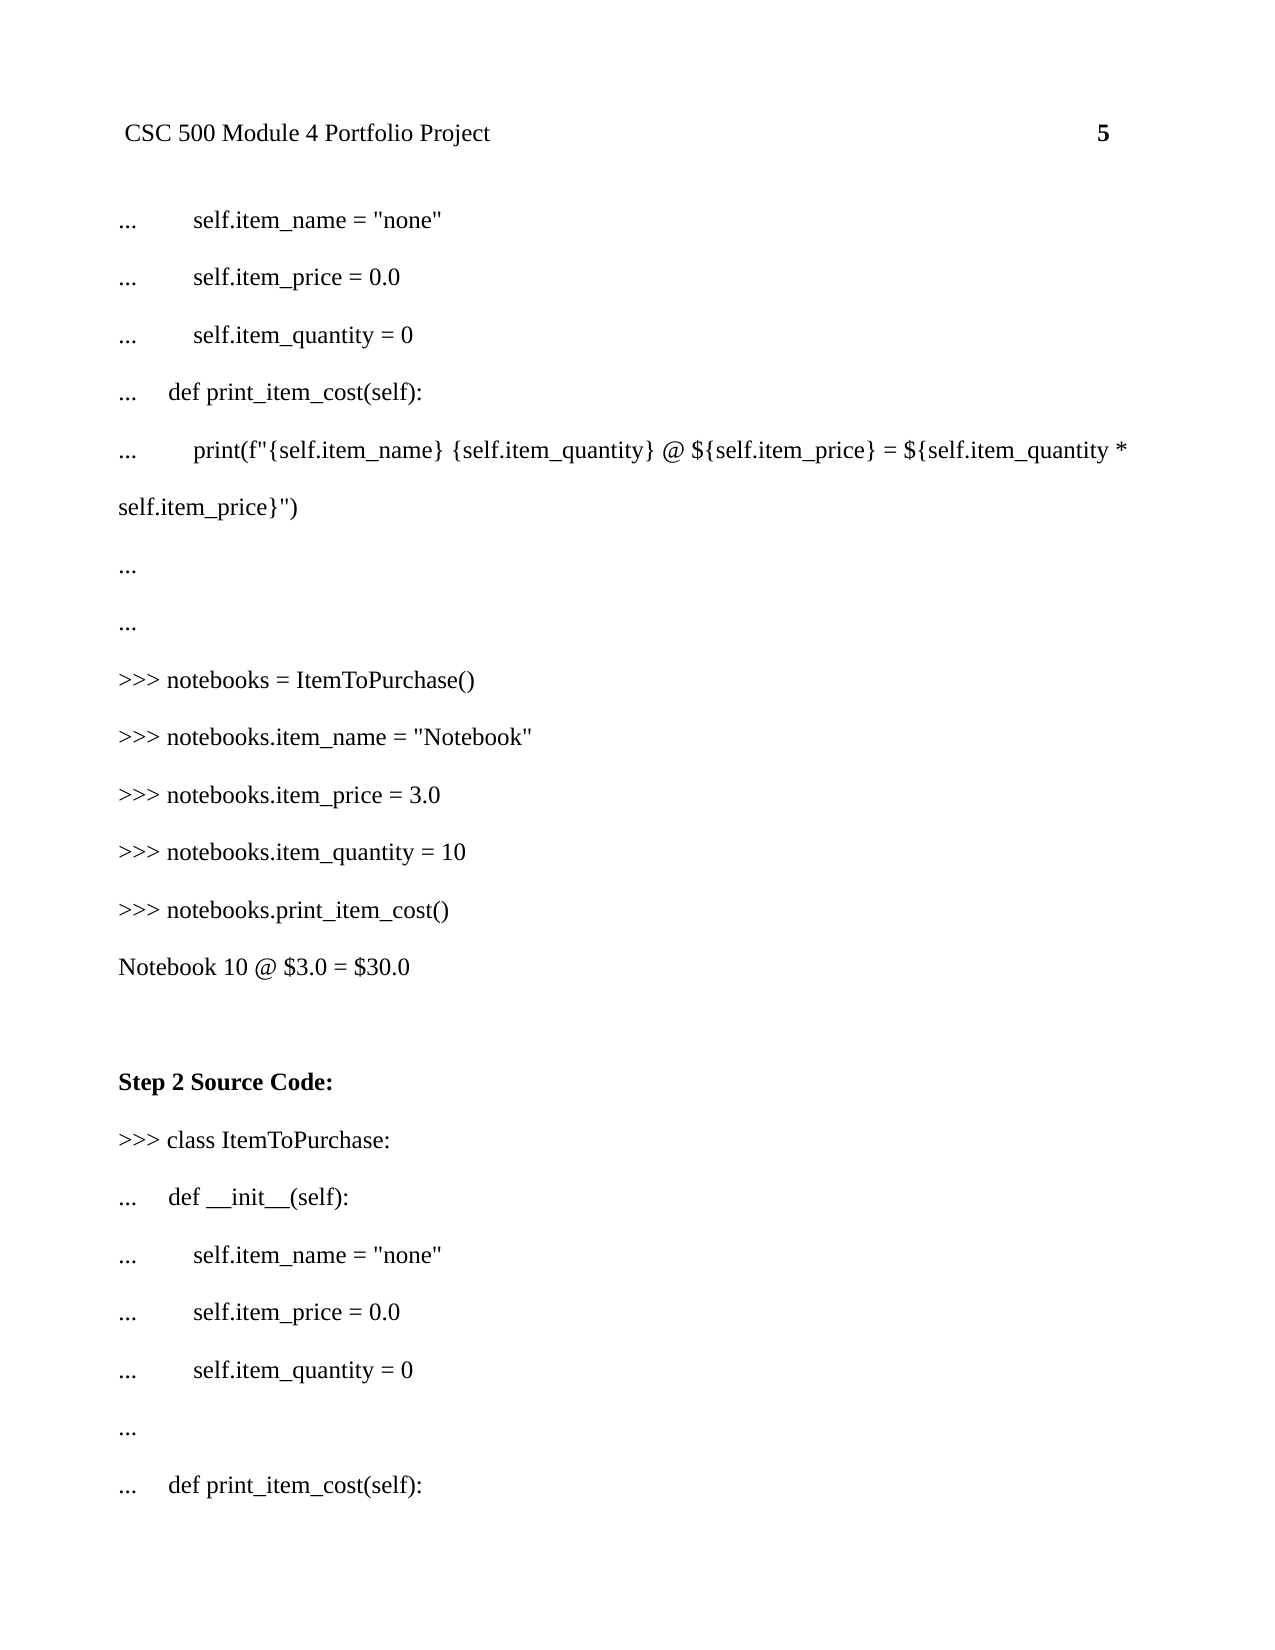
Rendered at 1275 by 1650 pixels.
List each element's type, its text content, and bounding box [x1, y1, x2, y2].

text ... def __init__(self): [118, 1182, 1157, 1211]
text >>> notebooks.item_quantity = 10 [118, 837, 1157, 866]
text >>> notebooks = ItemToPurchase() [118, 665, 1157, 694]
text ... self.item_quantity = 0 [118, 320, 1157, 349]
text ... print(f"{self.item_name} {self.item_quantity} @ ${self.item_price} = ${self.item_quantity * self.item_price}") [118, 435, 1157, 521]
text ... def print_item_cost(self): [118, 377, 1157, 406]
text ... [118, 550, 1157, 579]
text >>> notebooks.item_price = 3.0 [118, 780, 1157, 809]
text ... def print_item_cost(self): [118, 1470, 1157, 1499]
text ... self.item_name = "none" [118, 1240, 1157, 1269]
text >>> notebooks.print_item_cost() [118, 895, 1157, 924]
text ... self.item_quantity = 0 [118, 1355, 1157, 1384]
text ... [118, 607, 1157, 636]
text ... self.item_name = "none" [118, 205, 1157, 234]
text ... self.item_price = 0.0 [118, 262, 1157, 291]
text ... [118, 1412, 1157, 1441]
text Notebook 10 @ $3.0 = $30.0 Step 2 Source Code: [118, 952, 1157, 1096]
text ... self.item_price = 0.0 [118, 1297, 1157, 1326]
text >>> notebooks.item_name = "Notebook" [118, 722, 1157, 751]
text >>> class ItemToPurchase: [118, 1125, 1157, 1154]
